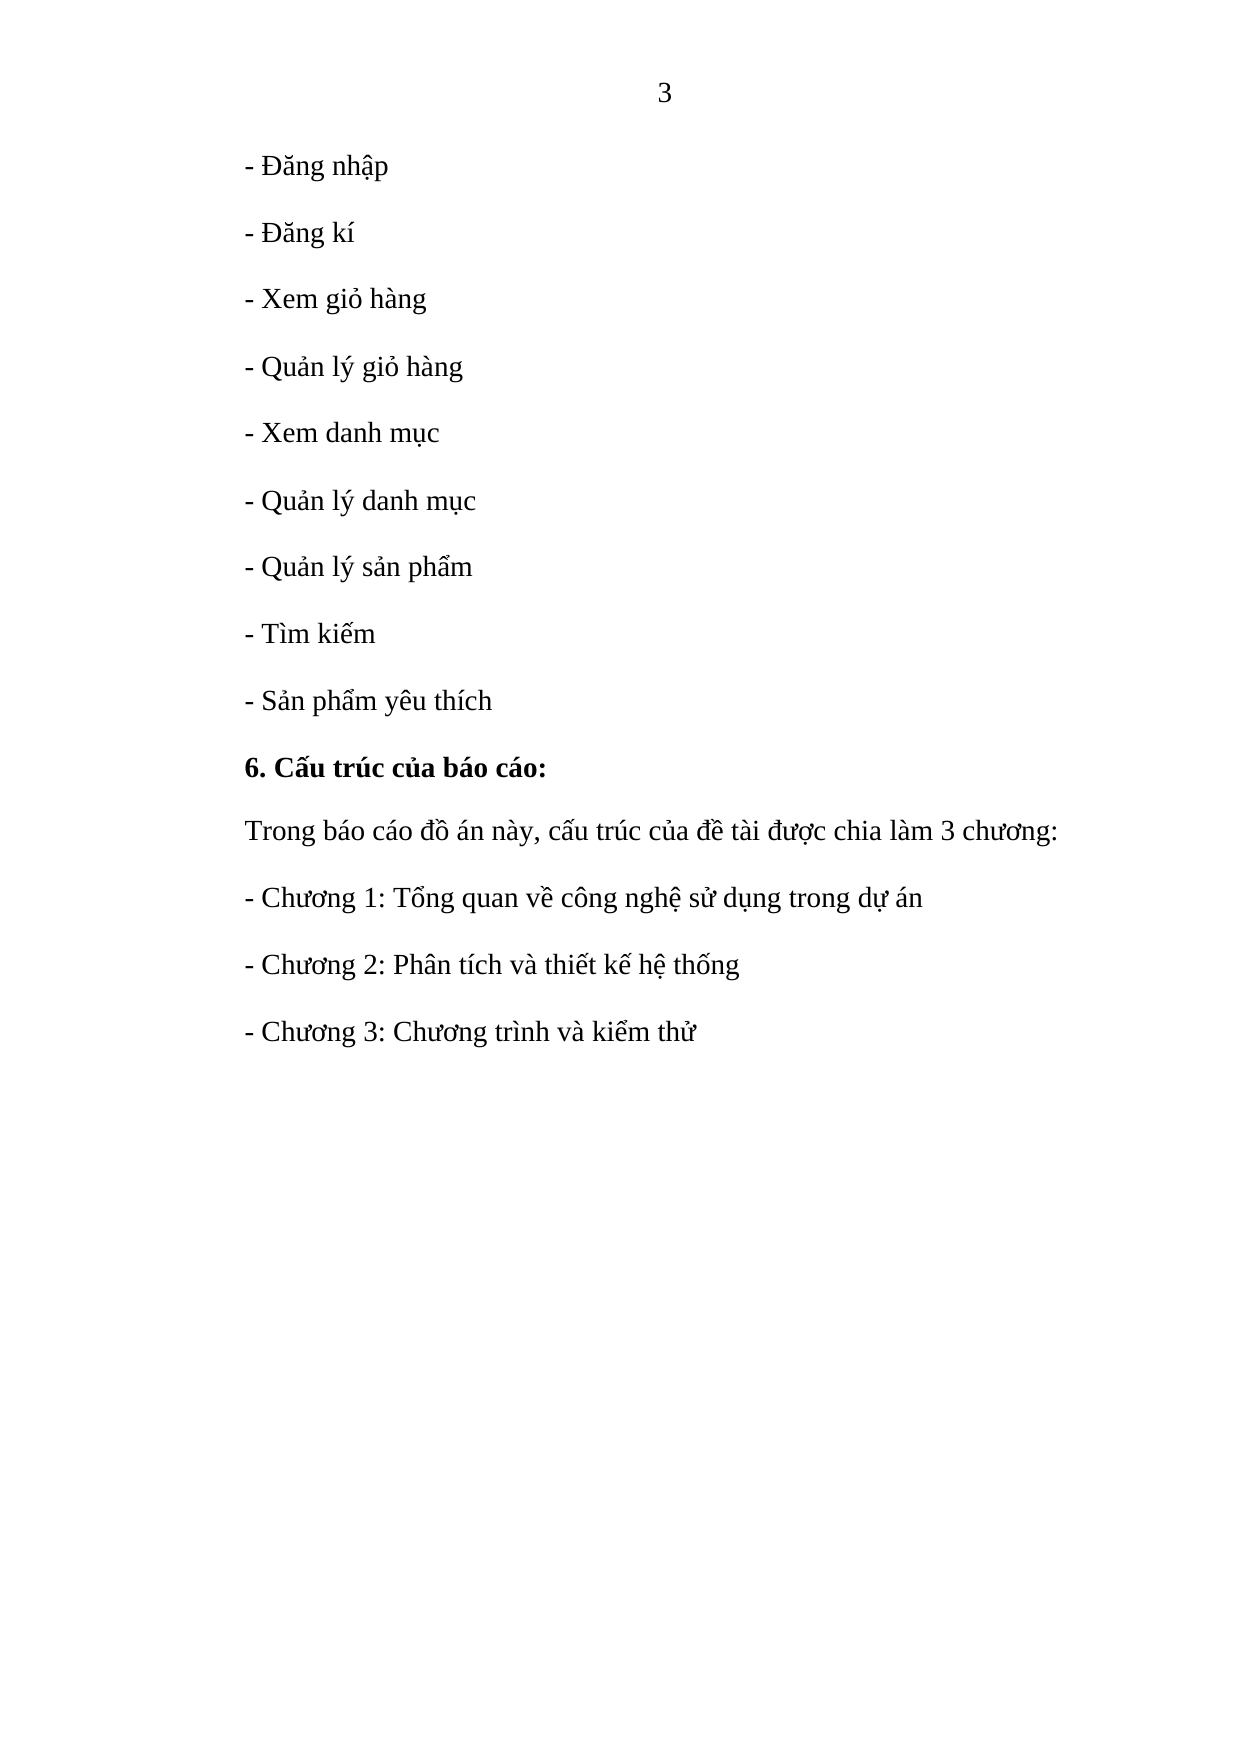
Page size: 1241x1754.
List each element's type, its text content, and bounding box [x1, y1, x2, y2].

text - Quản lý sản phẩm [207, 549, 1122, 583]
text - Chương 2: Phân tích và thiết kế hệ thống [207, 947, 1122, 981]
text Trong báo cáo đồ án này, cấu trúc của đề tài được chia làm 3 chương: [207, 813, 1122, 847]
text - Chương 3: Chương trình và kiểm thử [207, 1014, 1122, 1048]
text - Sản phẩm yêu thích [207, 683, 1122, 717]
text - Đăng kí [207, 215, 1122, 248]
text - Xem danh mục [207, 416, 1122, 449]
text - Chương 1: Tổng quan về công nghệ sử dụng trong dự án [207, 880, 1122, 914]
text - Quản lý giỏ hàng [207, 349, 1122, 382]
text - Đăng nhập [207, 148, 1122, 181]
text - Quản lý danh mục [207, 483, 1122, 516]
text - Tìm kiếm [207, 617, 1122, 650]
text - Xem giỏ hàng [207, 282, 1122, 315]
subtitle 6. Cấu trúc của báo cáo: [244, 751, 1122, 784]
